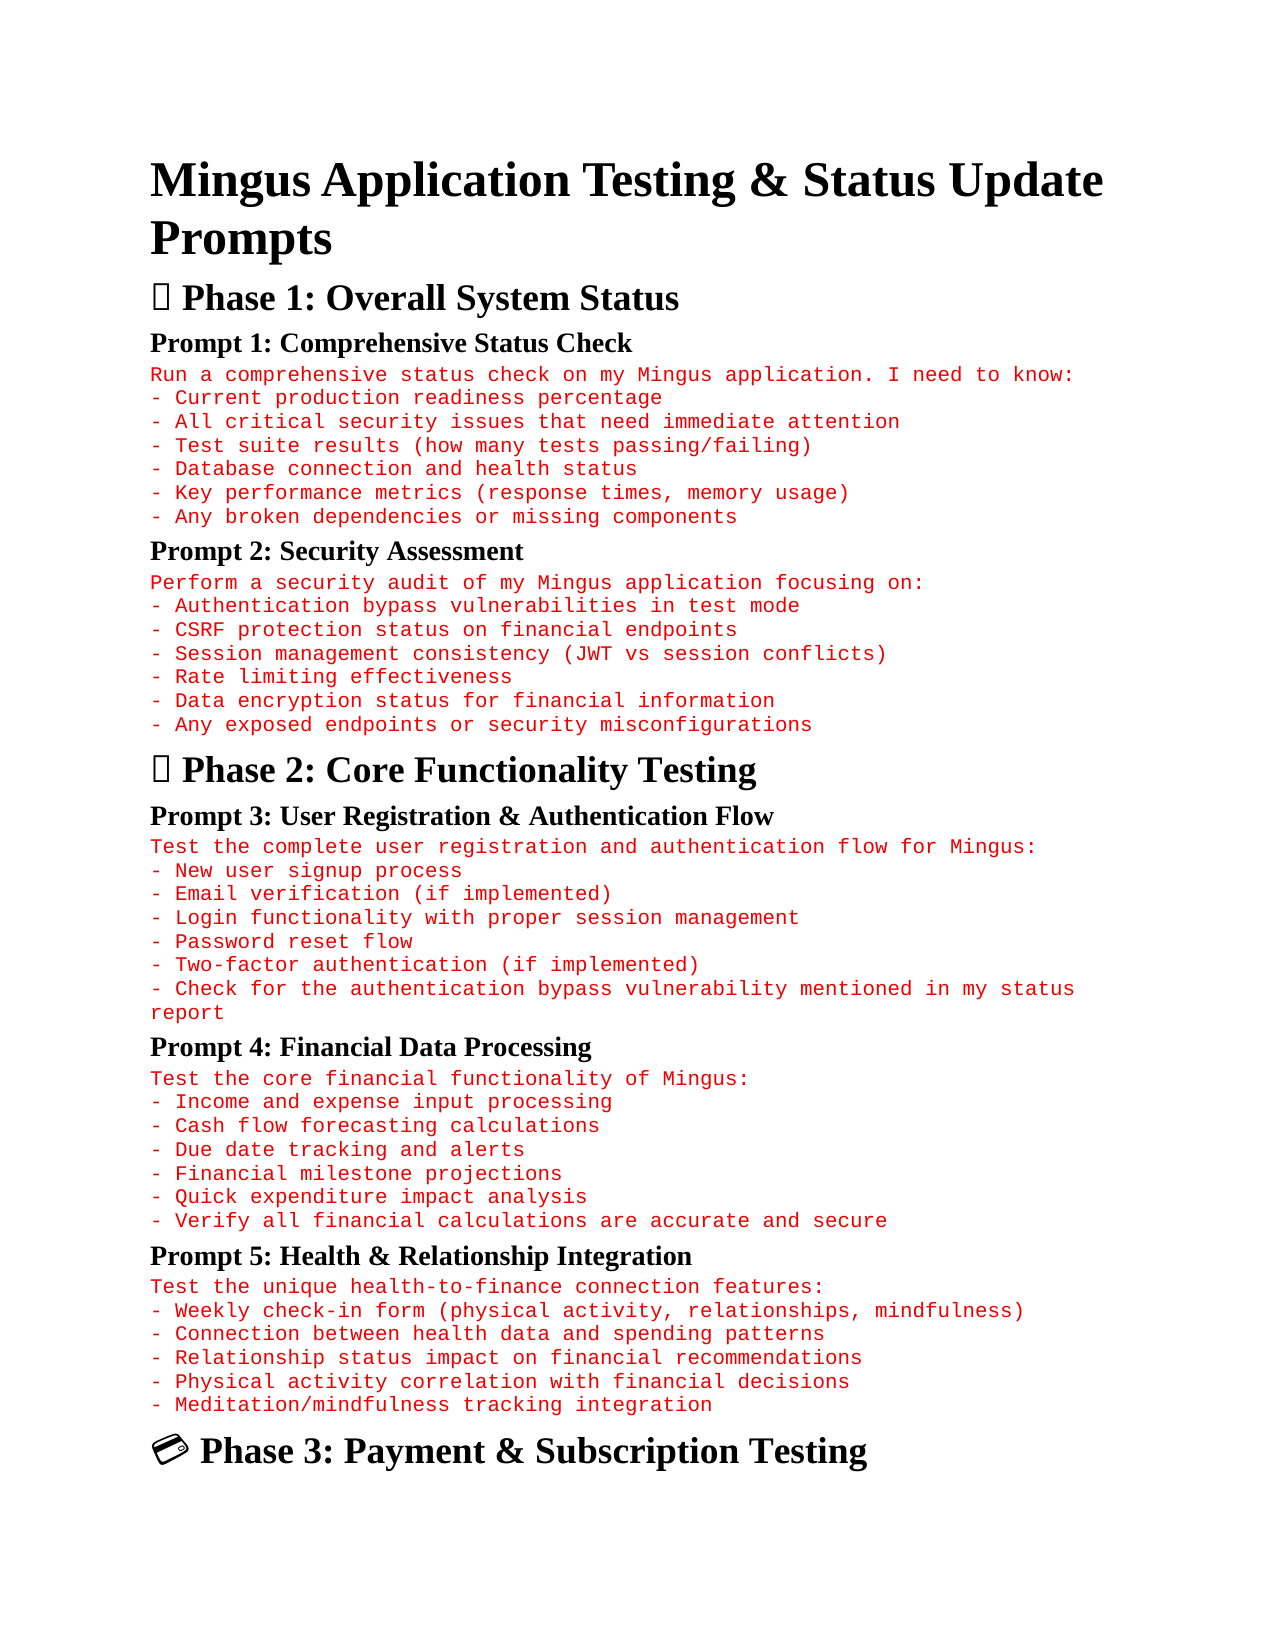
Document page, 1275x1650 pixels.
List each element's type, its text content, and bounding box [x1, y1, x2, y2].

text - Database connection and health status [150, 458, 1125, 482]
text - Rate limiting effectiveness [150, 666, 1125, 690]
text - Check for the authentication bypass vulnerability mentioned in my status report [150, 978, 1125, 1025]
text - Weekly check-in form (physical activity, relationships, mindfulness) [150, 1300, 1125, 1323]
text Mingus Application Testing & Status Update Prompts [150, 150, 1125, 265]
text Run a comprehensive status check on my Mingus application. I need to know: [150, 364, 1125, 387]
text - All critical security issues that need immediate attention [150, 411, 1125, 435]
text - Test suite results (how many tests passing/failing) [150, 435, 1125, 458]
text - Financial milestone projections [150, 1162, 1125, 1186]
text - Physical activity correlation with financial decisions [150, 1371, 1125, 1394]
text - Cash flow forecasting calculations [150, 1115, 1125, 1139]
text - Connection between health data and spending patterns [150, 1323, 1125, 1347]
text - Relationship status impact on financial recommendations [150, 1347, 1125, 1371]
text Prompt 1: Comprehensive Status Check [150, 326, 1125, 359]
text - Verify all financial calculations are accurate and secure [150, 1210, 1125, 1233]
text Test the core financial functionality of Mingus: [150, 1068, 1125, 1092]
text Perform a security audit of my Mingus application focusing on: [150, 572, 1125, 596]
text - Data encryption status for financial information [150, 690, 1125, 714]
text Prompt 5: Health & Relationship Integration [150, 1238, 1125, 1271]
text - CSRF protection status on financial endpoints [150, 619, 1125, 643]
text - Income and expense input processing [150, 1092, 1125, 1115]
text 🧪 Phase 2: Core Functionality Testing [150, 742, 1125, 793]
text - Meditation/mindfulness tracking integration [150, 1394, 1125, 1418]
text - New user signup process [150, 860, 1125, 883]
text - Any exposed endpoints or security misconfigurations [150, 714, 1125, 737]
text 🎯 Phase 1: Overall System Status [150, 270, 1125, 321]
text - Two-factor authentication (if implemented) [150, 954, 1125, 978]
text Prompt 3: User Registration & Authentication Flow [150, 799, 1125, 831]
text 💳 Phase 3: Payment & Subscription Testing [150, 1423, 1125, 1474]
text Prompt 2: Security Assessment [150, 534, 1125, 567]
text - Due date tracking and alerts [150, 1139, 1125, 1162]
text - Current production readiness percentage [150, 387, 1125, 411]
text - Quick expenditure impact analysis [150, 1186, 1125, 1210]
text - Email verification (if implemented) [150, 883, 1125, 907]
text - Password reset flow [150, 931, 1125, 954]
text - Authentication bypass vulnerabilities in test mode [150, 596, 1125, 619]
text Test the complete user registration and authentication flow for Mingus: [150, 836, 1125, 860]
text Test the unique health-to-finance connection features: [150, 1276, 1125, 1300]
text - Key performance metrics (response times, memory usage) [150, 482, 1125, 506]
text - Any broken dependencies or missing components [150, 506, 1125, 529]
text - Login functionality with proper session management [150, 907, 1125, 931]
text - Session management consistency (JWT vs session conflicts) [150, 643, 1125, 666]
text Prompt 4: Financial Data Processing [150, 1030, 1125, 1063]
